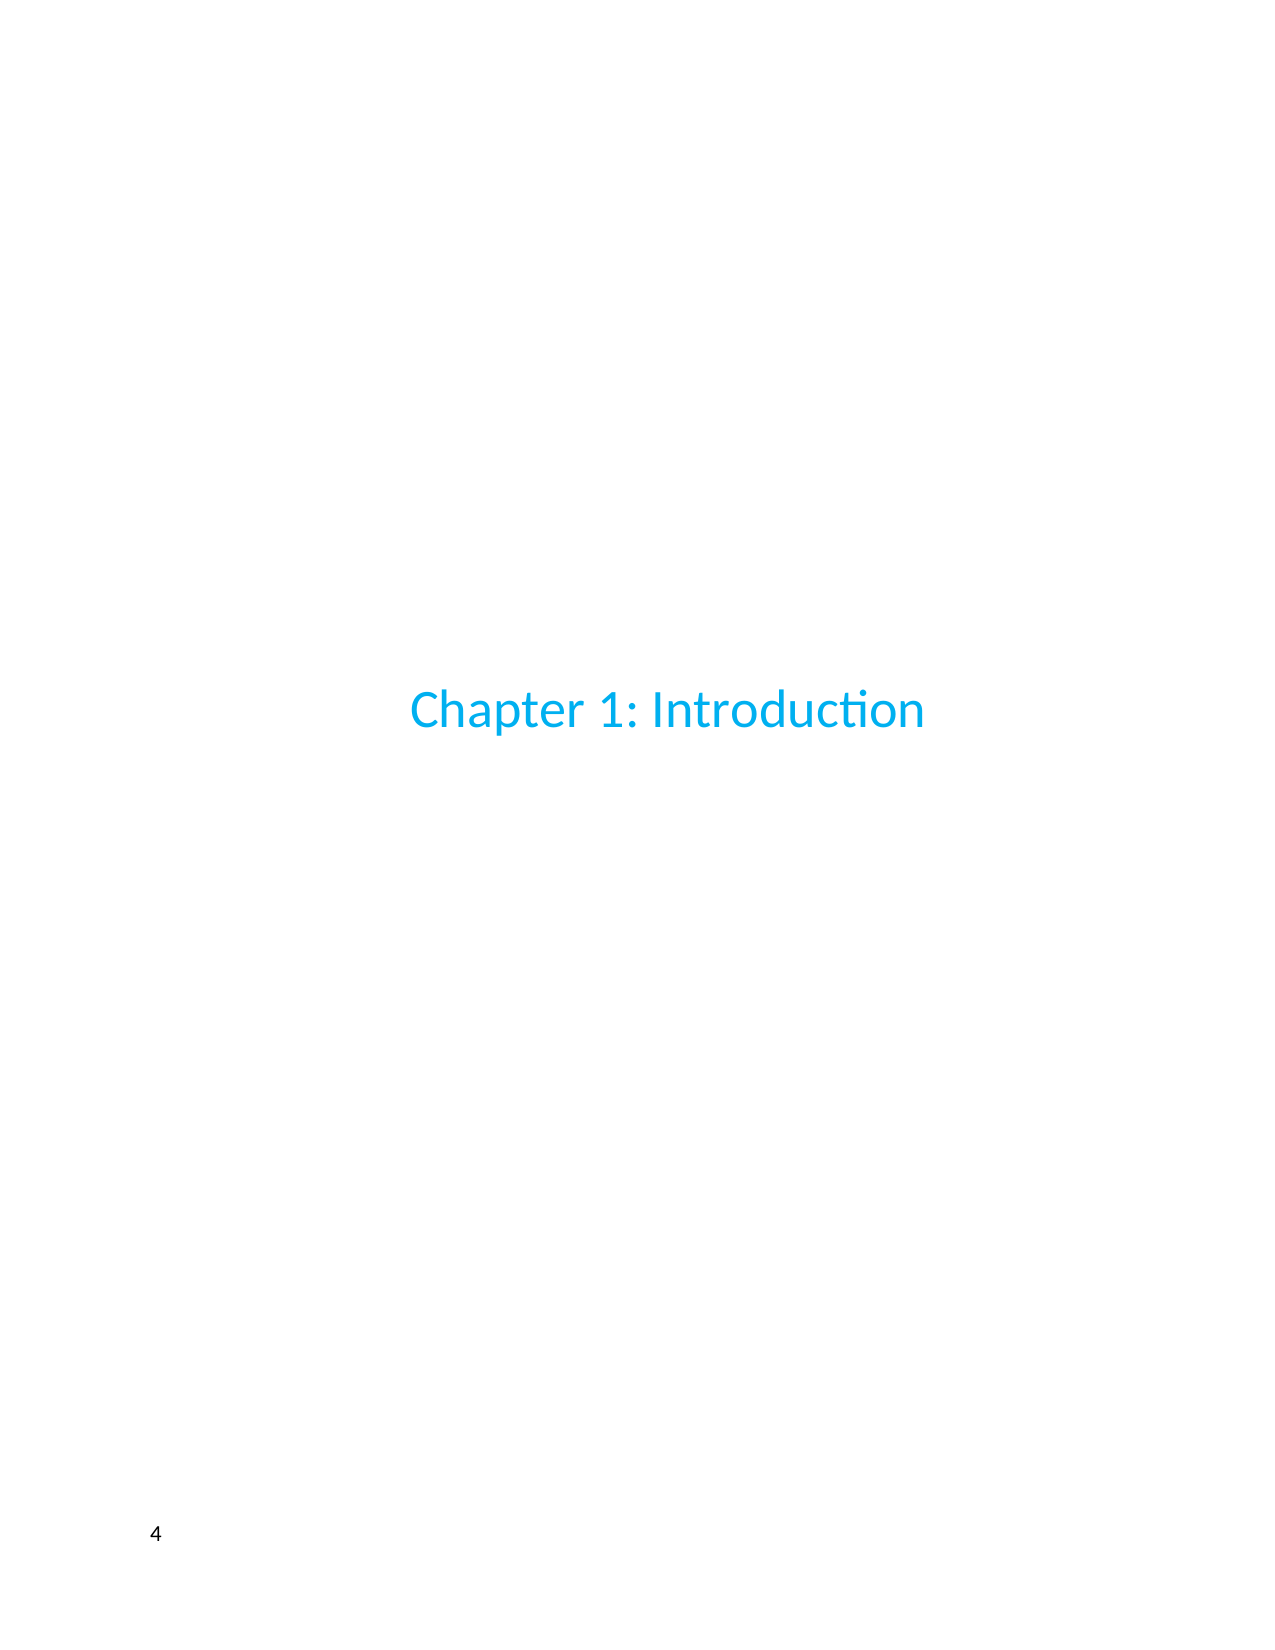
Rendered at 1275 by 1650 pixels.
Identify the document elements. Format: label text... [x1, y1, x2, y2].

text Chapter 1: Introduction [150, 675, 1125, 741]
